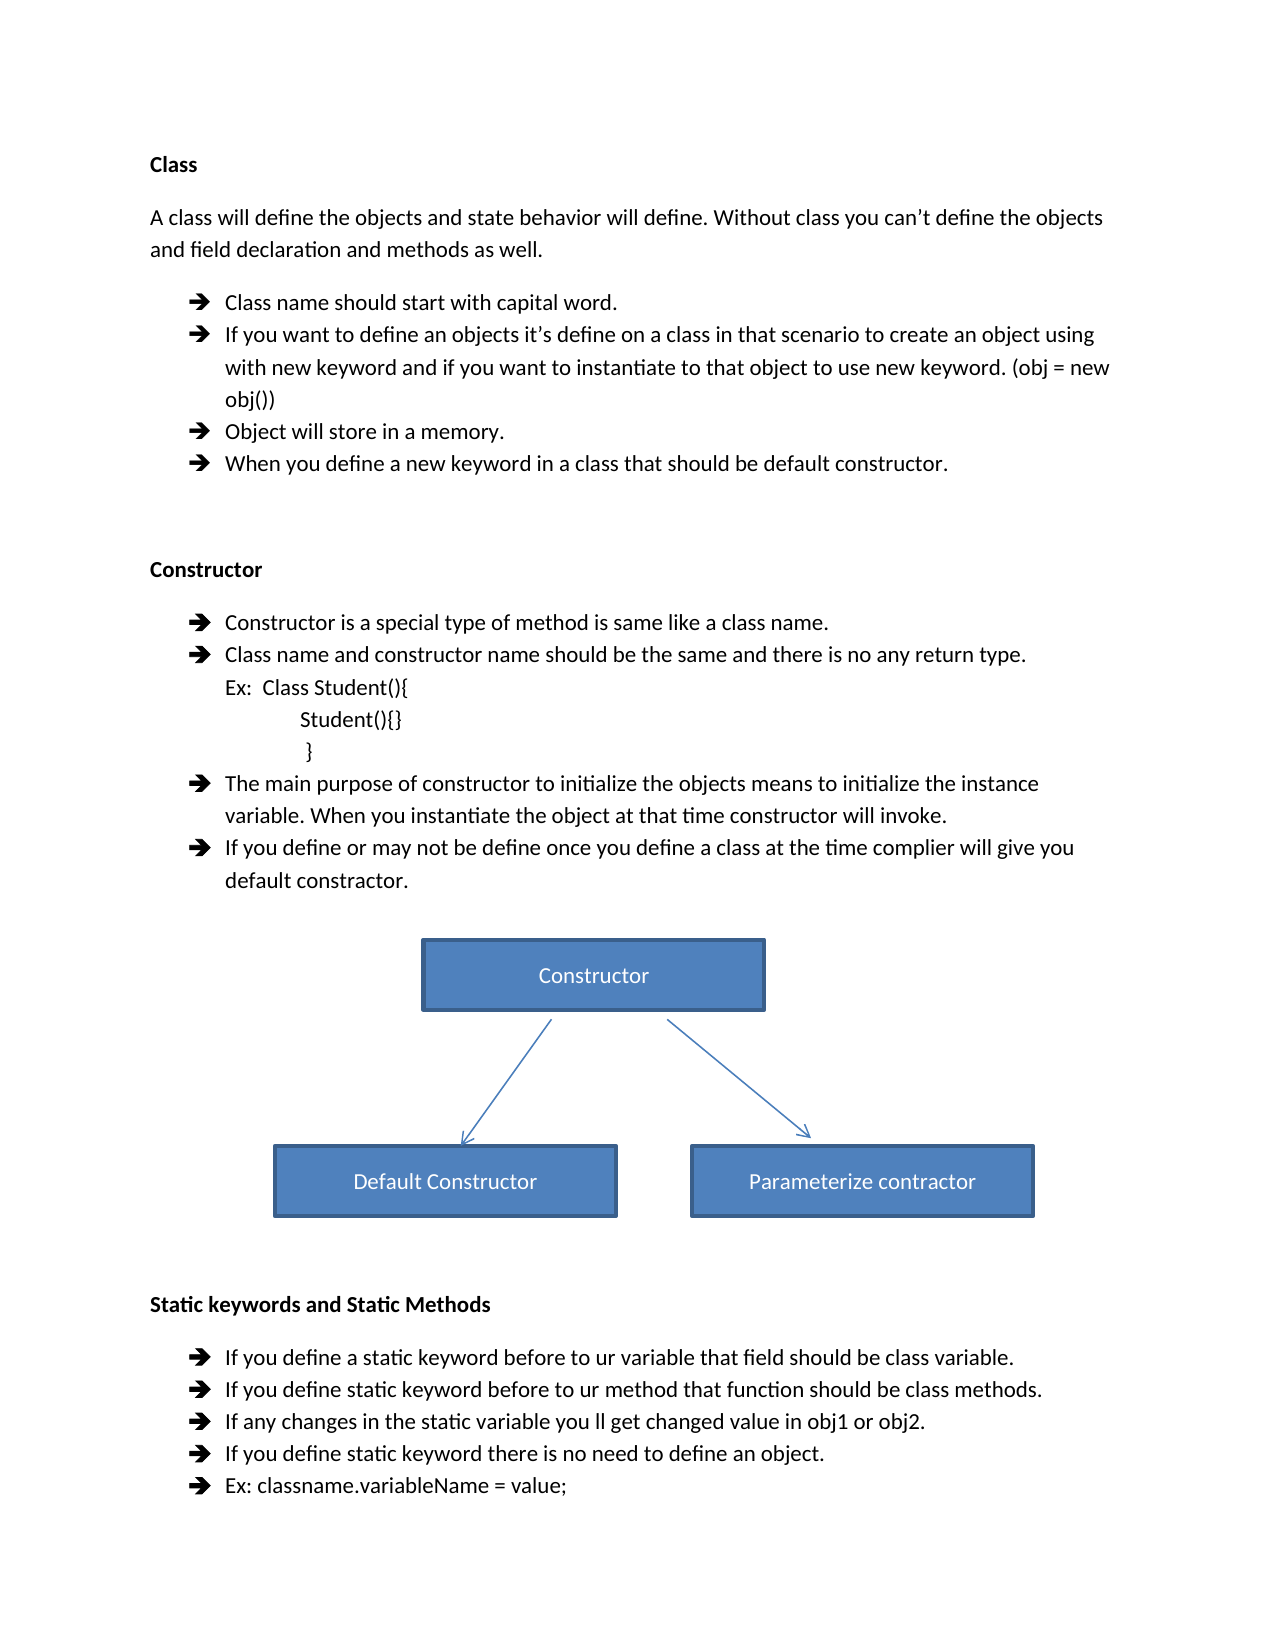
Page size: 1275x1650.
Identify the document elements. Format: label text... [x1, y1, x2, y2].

text Static keywords and Static Methods [150, 1290, 1125, 1318]
text Class [150, 150, 1125, 178]
list Student(){} [225, 705, 1125, 733]
list Object will store in a memory. [187, 417, 1125, 445]
list Class name and constructor name should be the same and there is no any return type. [187, 640, 1125, 668]
text A class will define the objects and state behavior will define. Without class you can’t define the objects and field declaration and methods as well. [150, 203, 1125, 263]
text Constructor [150, 555, 1125, 583]
list } [225, 737, 1125, 765]
list When you define a new keyword in a class that should be default constructor. [187, 449, 1125, 477]
list The main purpose of constructor to initialize the objects means to initialize the instance variable. When you instantiate the object at that time constructor will invoke. [187, 769, 1125, 829]
list If you define static keyword there is no need to define an object. [187, 1439, 1125, 1467]
list If you define a static keyword before to ur variable that field should be class variable. [187, 1343, 1125, 1371]
list Constructor is a special type of method is same like a class name. [187, 608, 1125, 636]
list If you want to define an objects it’s define on a class in that scenario to create an object using with new keyword and if you want to instantiate to that object to use new keyword. (obj = new obj()) [187, 320, 1125, 413]
list Ex: Class Student(){ [225, 673, 1125, 701]
list If any changes in the static variable you ll get changed value in obj1 or obj2. [187, 1407, 1125, 1435]
list Ex: classname.variableName = value; [187, 1472, 1125, 1500]
list If you define or may not be define once you define a class at the time complier will give you default constractor. [187, 833, 1125, 894]
list Class name should start with capital word. [187, 288, 1125, 316]
list If you define static keyword before to ur method that function should be class methods. [187, 1375, 1125, 1403]
